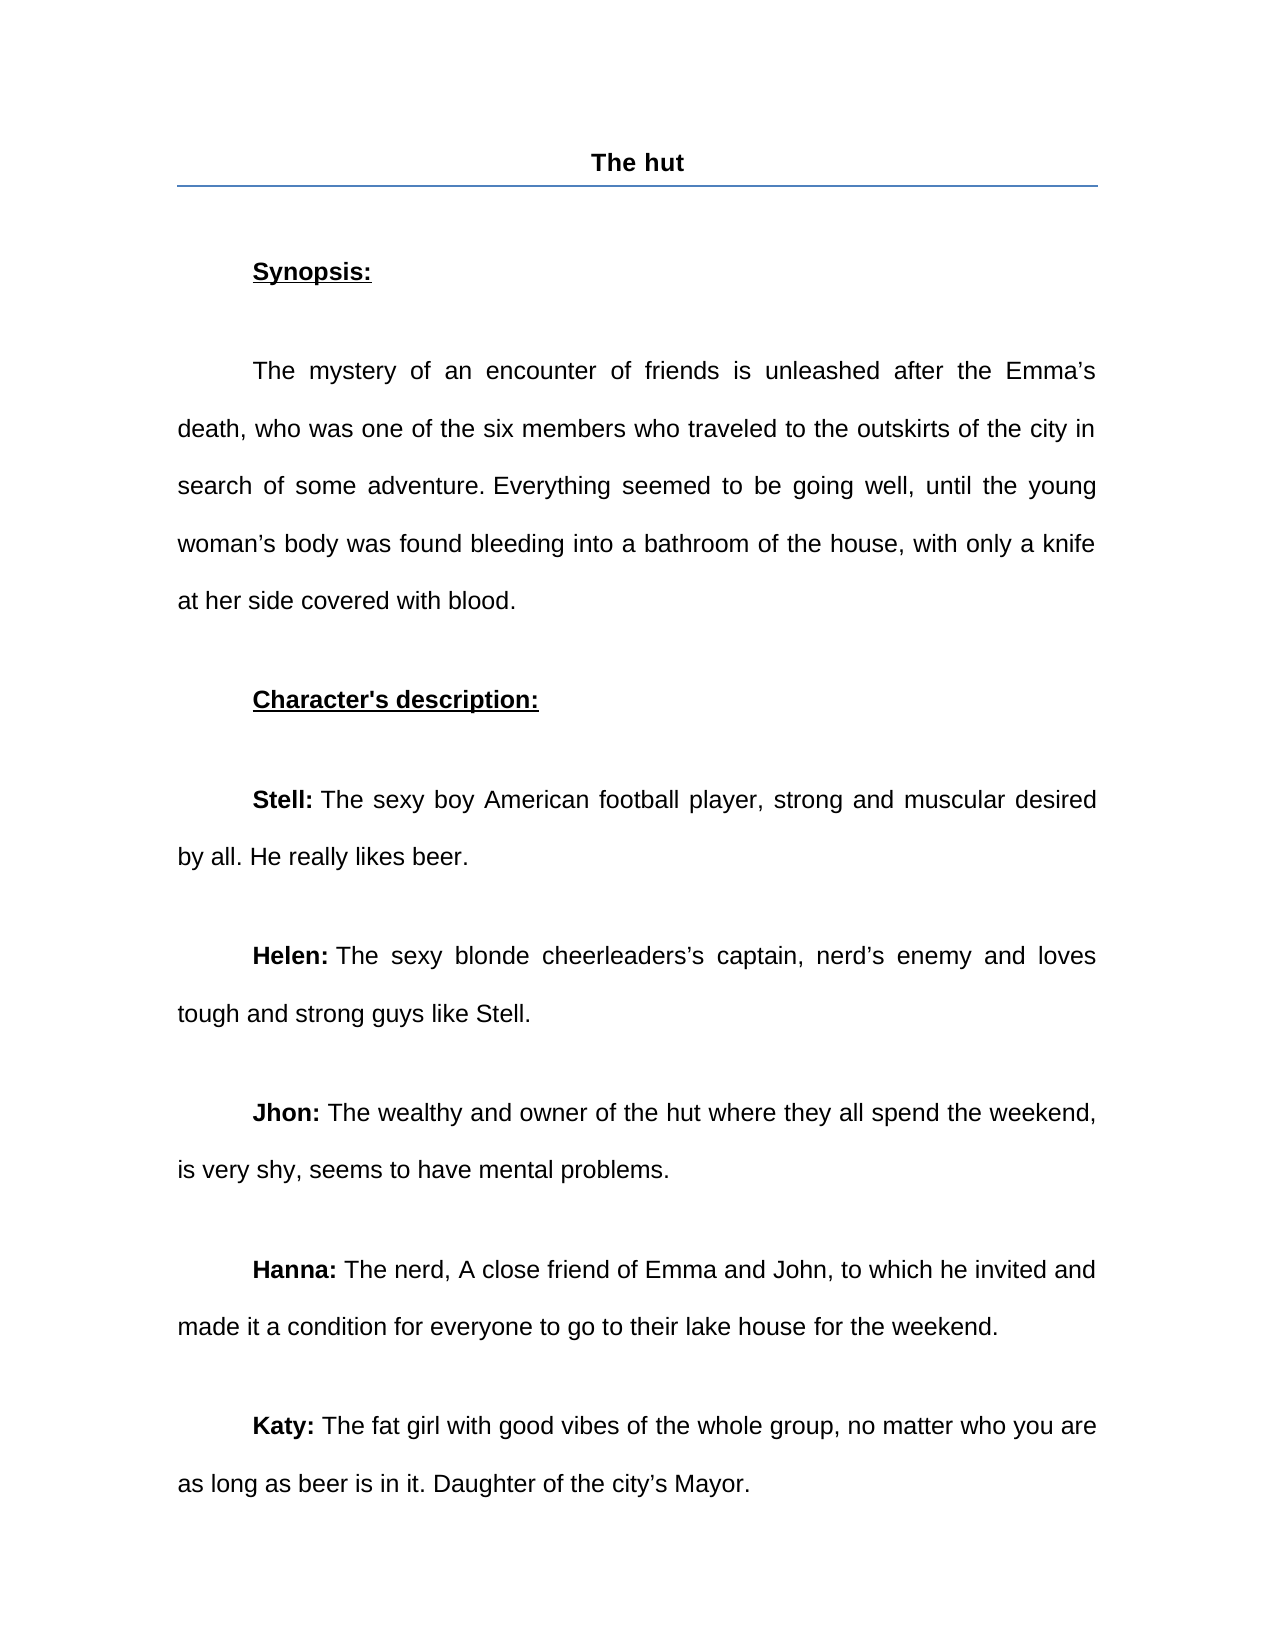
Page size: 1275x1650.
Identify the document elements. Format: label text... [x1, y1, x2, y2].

text The hut [177, 148, 1098, 185]
text Katy: The fat girl with good vibes of the whole group, no matter who you are as long as beer is in it. Daughter of the city’s Mayor. [177, 1411, 1098, 1498]
text Character's description: [177, 686, 1098, 714]
text Helen: The sexy blonde cheerleaders’s captain, nerd’s enemy and loves tough and strong guys like Stell. [177, 941, 1098, 1028]
text Jhon: The wealthy and owner of the hut where they all spend the weekend, is very shy, seems to have mental problems. [177, 1098, 1098, 1184]
text The mystery of an encounter of friends is unleashed after the Emma’s death, ​​who was one of the six members who traveled to the outskirts of the city in search of some adventure. Everything seemed to be going well, until the young woman’s body was found bleeding into a bathroom of the house, with only a knife at her side covered with blood. [177, 356, 1098, 615]
text Hanna: The nerd, A close friend of Emma and John, to which he invited and made it a condition for everyone to go to their lake house for the weekend. [177, 1255, 1098, 1341]
text Synopsis: [177, 257, 1098, 286]
text Stell: The sexy boy American football player, strong and muscular desired by all. He really likes beer. [177, 785, 1098, 871]
